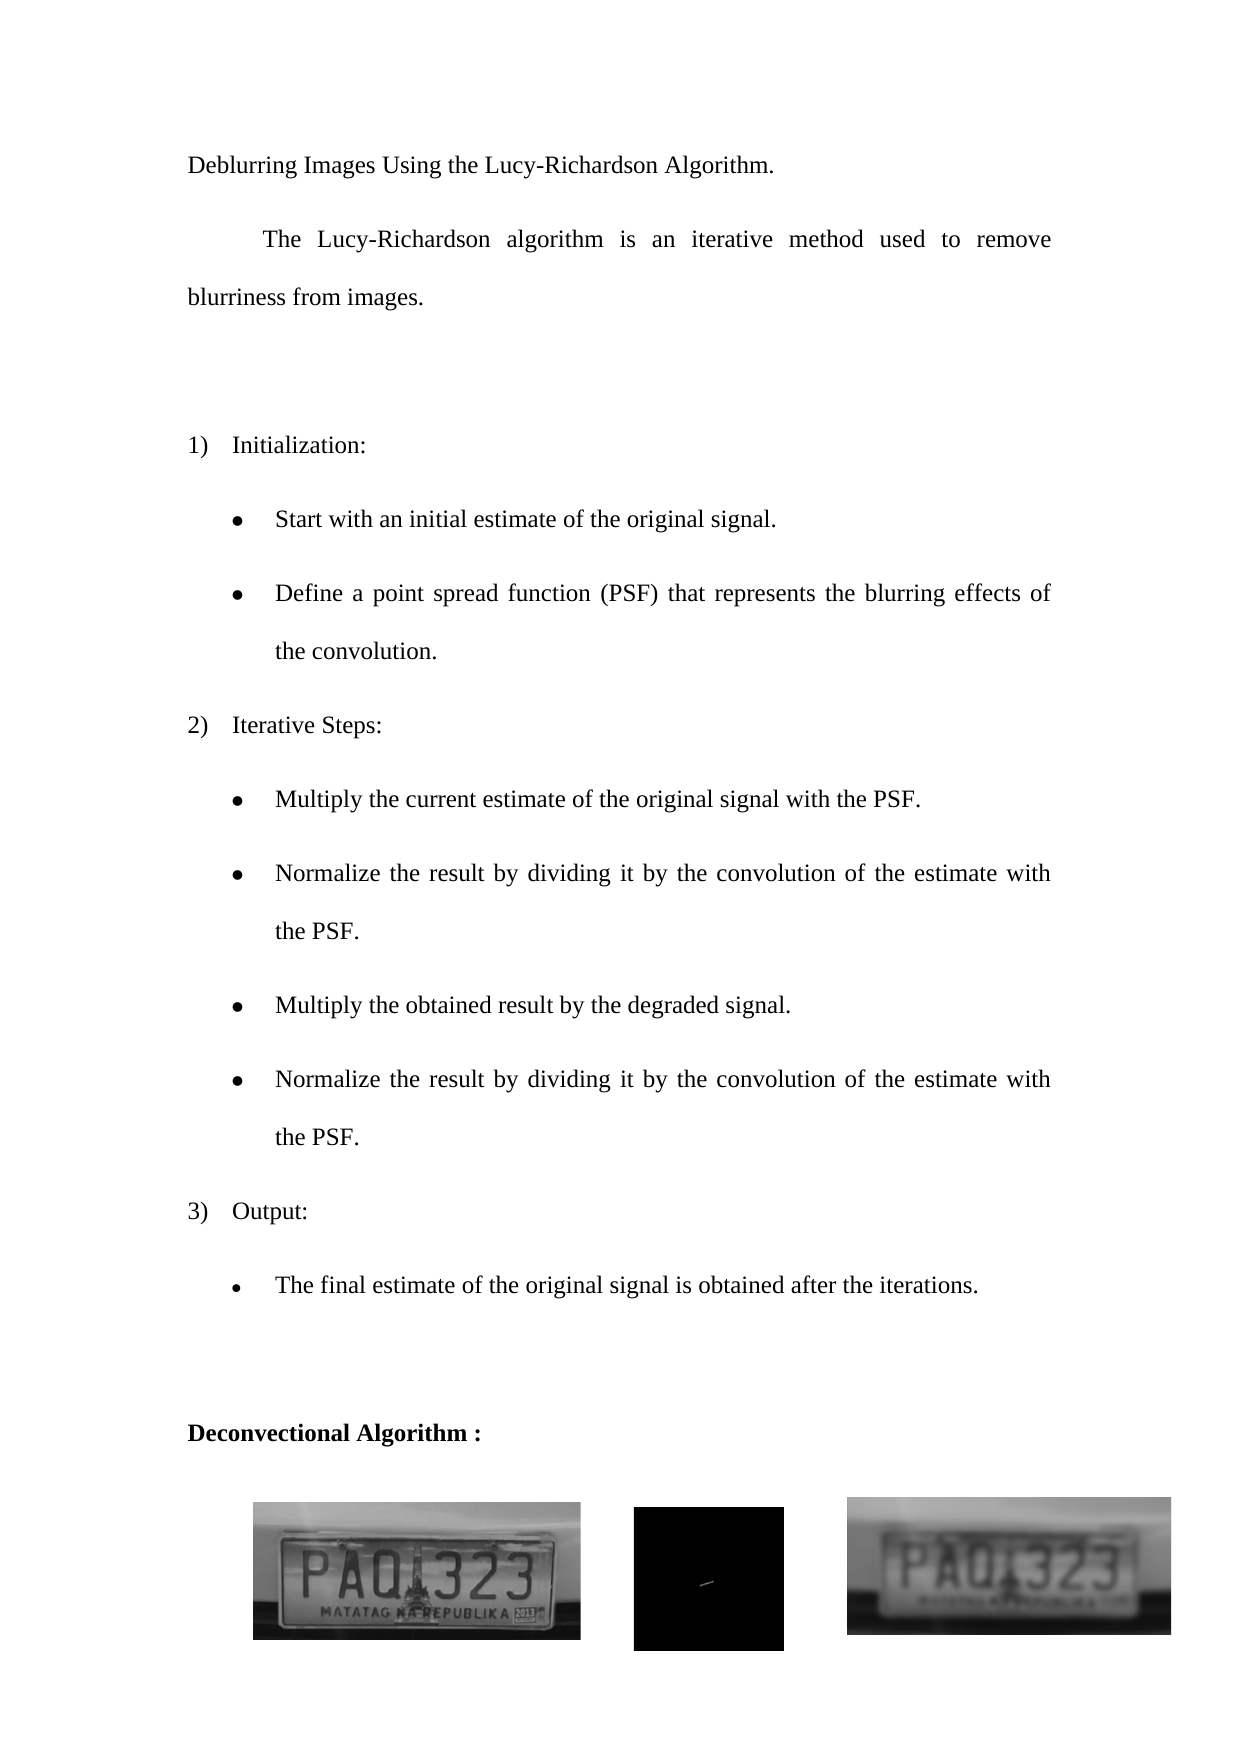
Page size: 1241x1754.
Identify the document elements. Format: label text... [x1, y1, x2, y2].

picture [253, 1502, 581, 1640]
picture [847, 1497, 1172, 1635]
list The final estimate of the original signal is obtained after the iterations. [231, 1270, 1053, 1299]
list Normalize the result by dividing it by the convolution of the estimate with the PSF. [231, 858, 1053, 944]
list Iterative Steps: [187, 710, 1053, 739]
list Deblurring Images Using the Lucy-Richardson Algorithm. [187, 150, 1053, 179]
list Initialization: [187, 430, 1053, 459]
list The Lucy-Richardson algorithm is an iterative method used to remove blurriness from images. [187, 224, 1053, 310]
list Deconvectional Algorithm : [187, 1418, 1053, 1447]
list Multiply the obtained result by the degraded signal. [231, 990, 1053, 1019]
list Define a point spread function (PSF) that represents the blurring effects of the convolution. [231, 578, 1053, 664]
list Normalize the result by dividing it by the convolution of the estimate with the PSF. [231, 1064, 1053, 1150]
list Output: [187, 1196, 1053, 1224]
list Start with an initial estimate of the original signal. [231, 504, 1053, 533]
picture [633, 1507, 784, 1651]
list Multiply the current estimate of the original signal with the PSF. [231, 784, 1053, 813]
